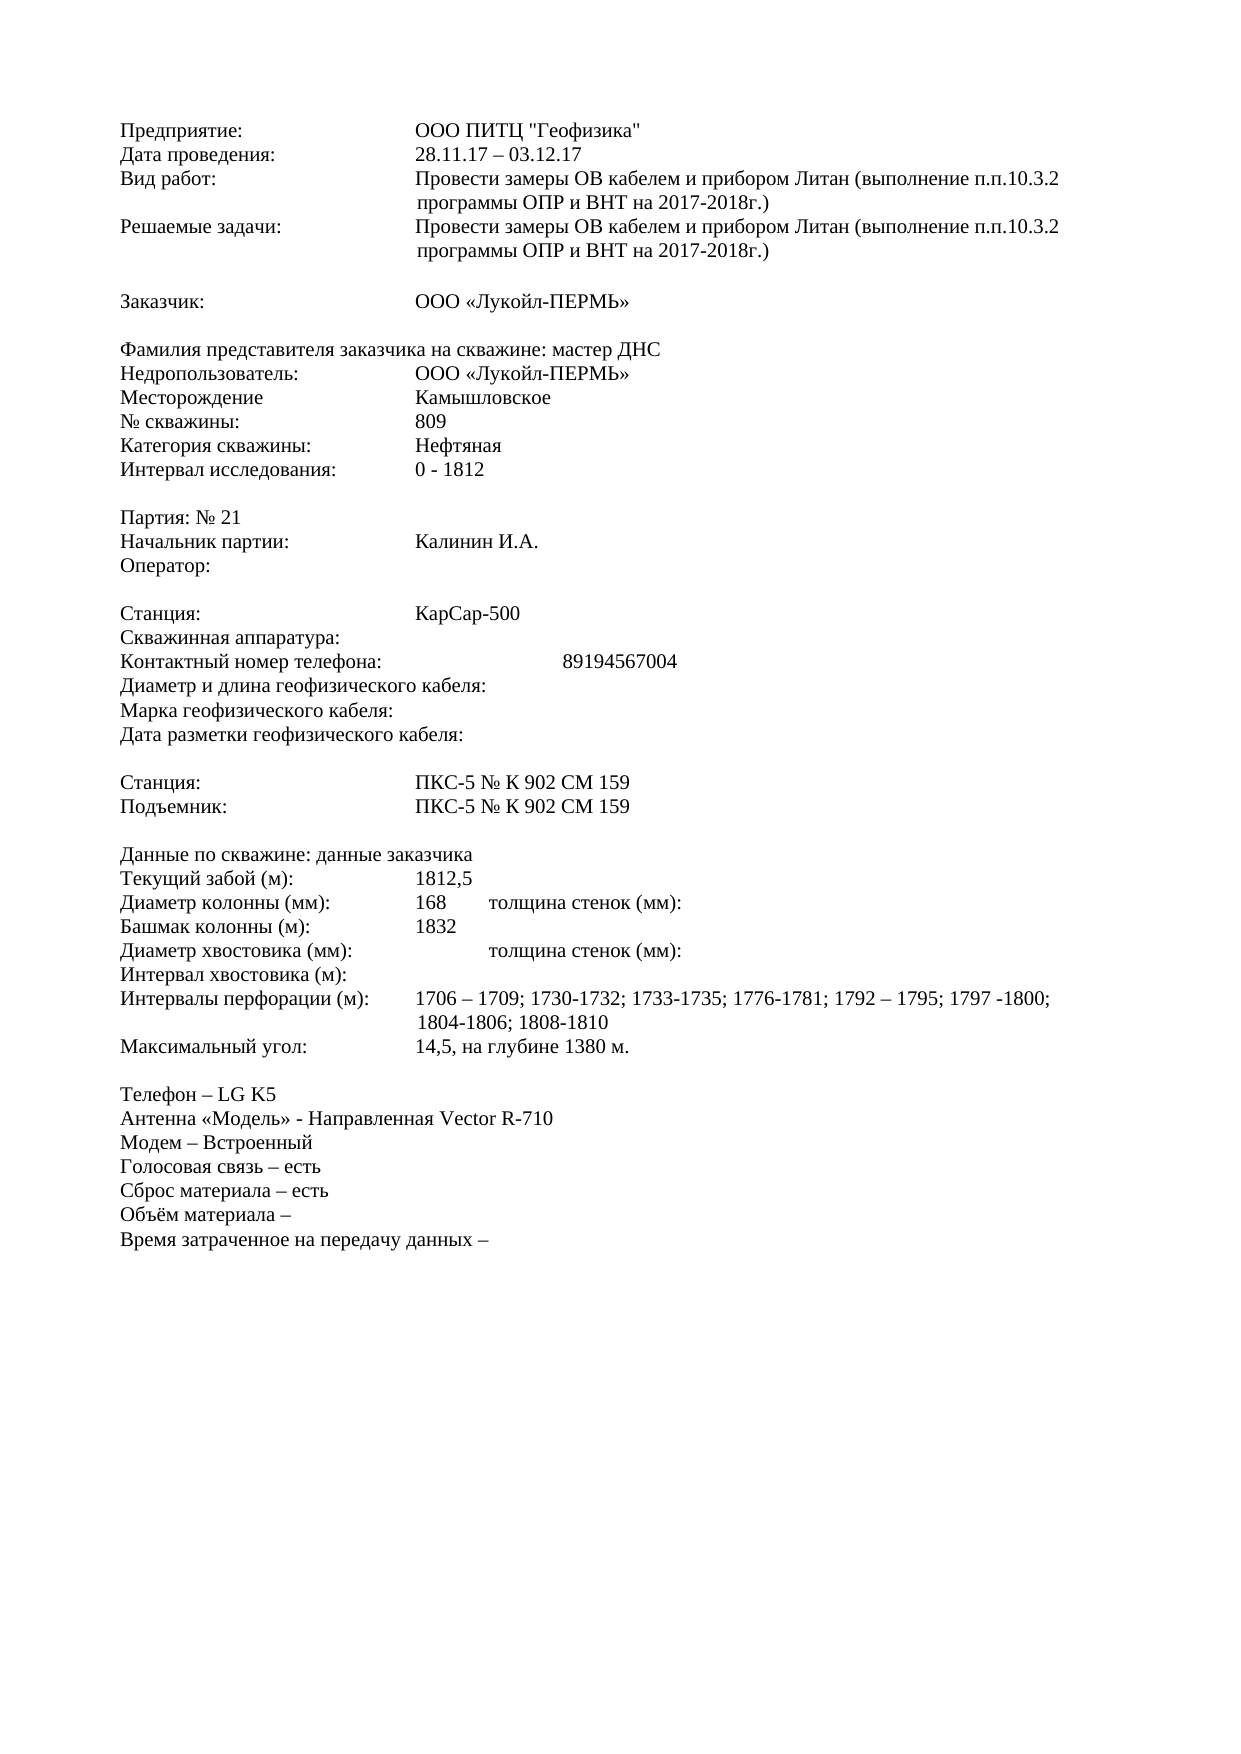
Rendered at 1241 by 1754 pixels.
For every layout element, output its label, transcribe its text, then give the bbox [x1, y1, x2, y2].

text Голосовая связь – есть [120, 1154, 1120, 1178]
text Данные по скважине: данные заказчика [120, 841, 1120, 866]
text Интервал хвостовика (м): [120, 962, 1120, 986]
text программы ОПР и ВНТ на 2017-2018г.) [120, 238, 1120, 262]
text Категория скважины: Нефтяная [120, 433, 1120, 457]
text Телефон – LG K5 [120, 1082, 1120, 1106]
text 1804-1806; 1808-1810 [120, 1010, 1120, 1034]
text Объём материала – [120, 1202, 1120, 1226]
text Интервалы перфорации (м): 1706 – 1709; 1730-1732; 1733-1735; 1776-1781; 1792 – 1795; 1797 -1800; [120, 986, 1120, 1010]
text Партия: № 21 [120, 505, 1120, 529]
text Время затраченное на передачу данных – [120, 1226, 1120, 1251]
text Сброс материала – есть [120, 1178, 1120, 1202]
text Антенна «Модель» - Направленная Vector R-710 [120, 1106, 1120, 1130]
text Интервал исследования: 0 - 1812 [120, 457, 1120, 481]
text Дата разметки геофизического кабеля: [120, 722, 1120, 746]
text Башмак колонны (м): 1832 [120, 914, 1120, 938]
text Текущий забой (м): 1812,5 [120, 866, 1120, 889]
text Начальник партии: Калинин И.А. [120, 529, 1120, 553]
text Диаметр и длина геофизического кабеля: [120, 673, 1120, 697]
text Заказчик: ООО «Лукойл-ПЕРМЬ» [120, 289, 1120, 313]
text Контактный номер телефона: 89194567004 [120, 649, 1120, 673]
text Скважинная аппаратура: [120, 625, 1120, 649]
text Максимальный угол: 14,5, на глубине 1380 м. [120, 1034, 1120, 1058]
text № скважины: 809 [120, 409, 1120, 433]
text Предприятие: ООО ПИТЦ "Геофизика" [120, 118, 1120, 142]
text Месторождение Камышловское [120, 385, 1120, 409]
text Станция: ПКС-5 № К 902 СМ 159 [120, 770, 1120, 794]
text Диаметр колонны (мм): 168 толщина стенок (мм): [120, 889, 1120, 914]
text Решаемые задачи: Провести замеры ОВ кабелем и прибором Литан (выполнение п.п.10.3.2 [120, 214, 1120, 238]
text Модем – Встроенный [120, 1130, 1120, 1154]
text Оператор: [120, 553, 1120, 577]
text Подъемник: ПКС-5 № К 902 СМ 159 [120, 794, 1120, 818]
text Недропользователь: ООО «Лукойл-ПЕРМЬ» [120, 361, 1120, 385]
text программы ОПР и ВНТ на 2017-2018г.) [120, 190, 1120, 214]
text Дата проведения: 28.11.17 – 03.12.17 [120, 142, 1120, 166]
text Станция: КарСар-500 [120, 601, 1120, 625]
text Диаметр хвостовика (мм): толщина стенок (мм): [120, 938, 1120, 962]
text Вид работ: Провести замеры ОВ кабелем и прибором Литан (выполнение п.п.10.3.2 [120, 166, 1120, 190]
text Фамилия представителя заказчика на скважине: мастер ДНС [120, 337, 1120, 361]
text Марка геофизического кабеля: [120, 697, 1120, 722]
